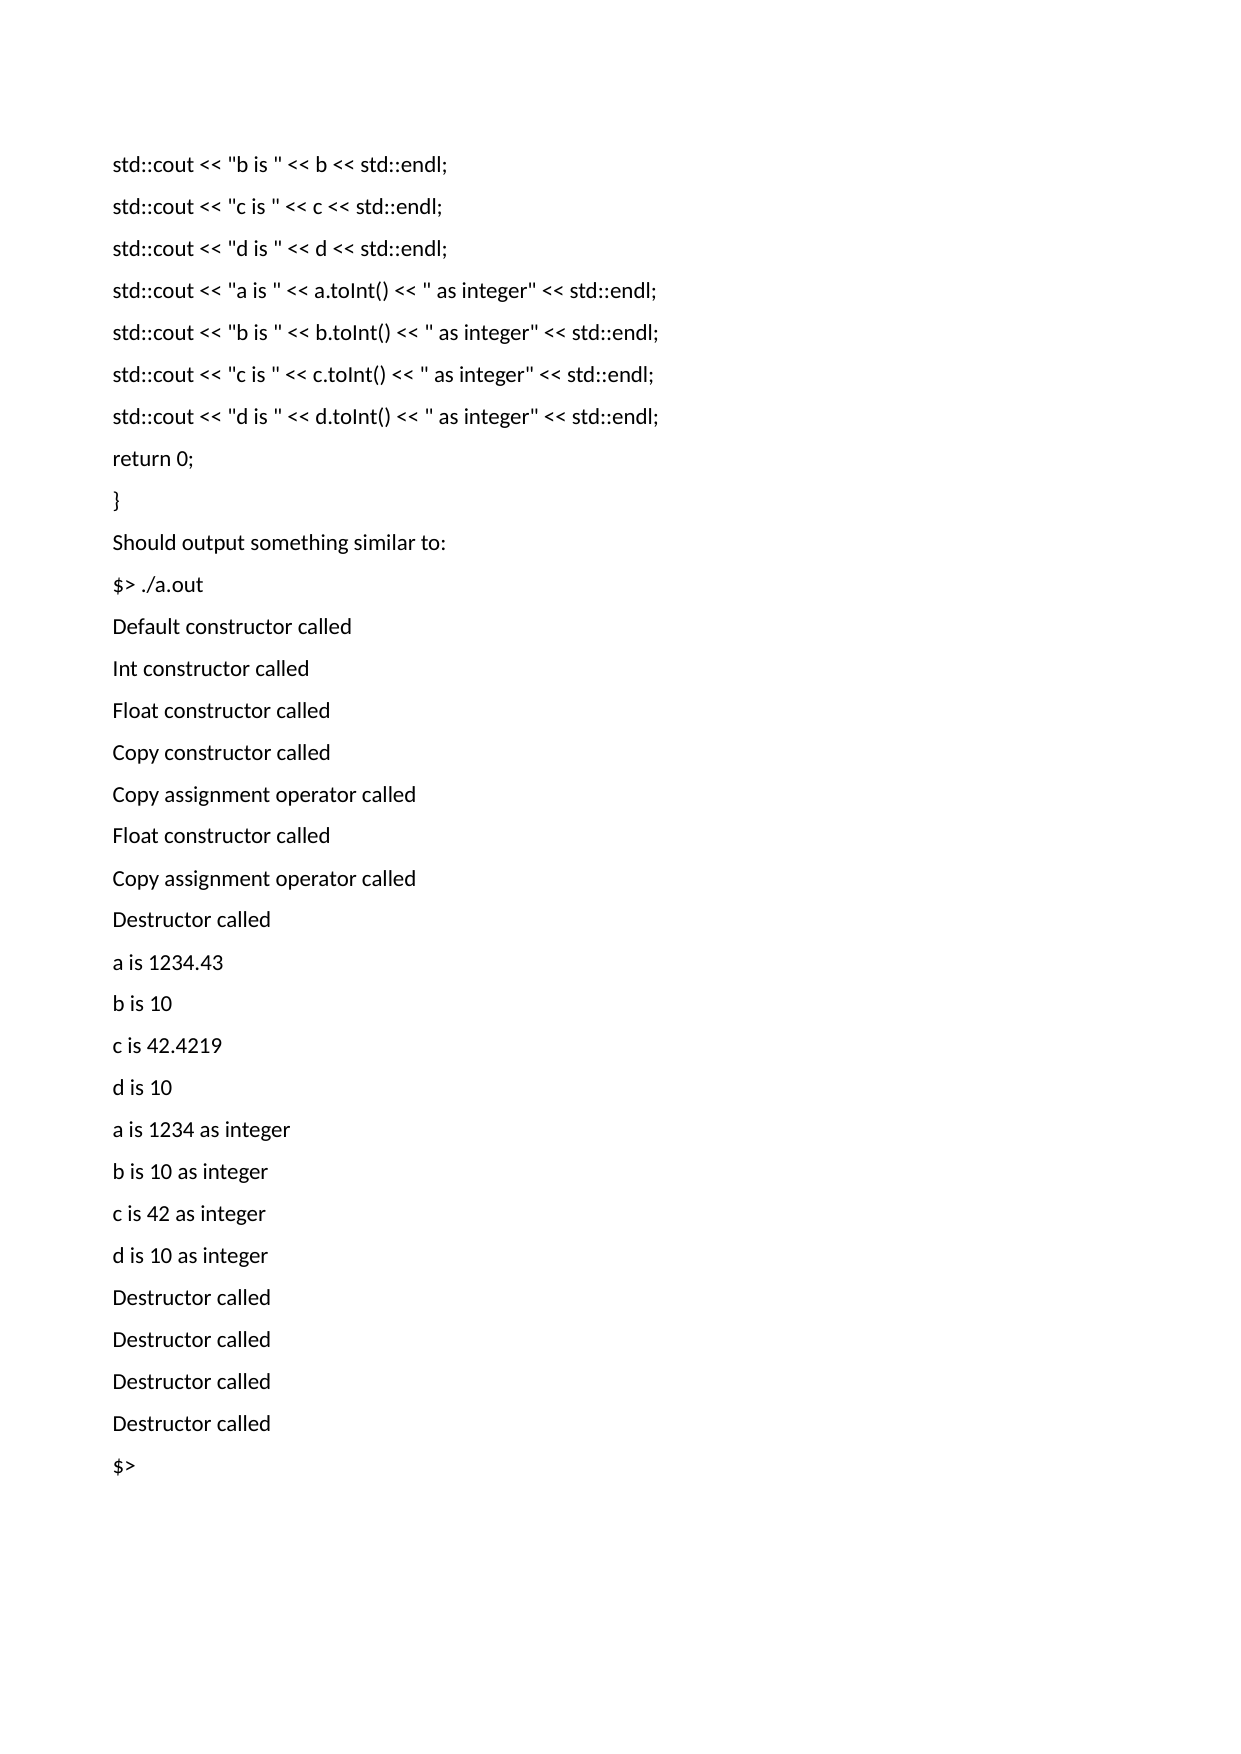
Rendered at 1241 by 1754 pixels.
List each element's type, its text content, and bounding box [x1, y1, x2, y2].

text std::cout << "d is " << d.toInt() << " as integer" << std::endl; [112, 402, 1128, 430]
text a is 1234 as integer [112, 1116, 1128, 1143]
text std::cout << "b is " << b.toInt() << " as integer" << std::endl; [112, 318, 1128, 346]
text Destructor called [112, 1283, 1128, 1311]
text $> ./a.out [112, 570, 1128, 598]
text b is 10 as integer [112, 1157, 1128, 1186]
text b is 10 [112, 989, 1128, 1018]
text Copy assignment operator called [112, 780, 1128, 808]
text Copy constructor called [112, 738, 1128, 766]
text } [112, 486, 1128, 514]
text Destructor called [112, 1367, 1128, 1395]
text Destructor called [112, 1409, 1128, 1437]
text c is 42 as integer [112, 1199, 1128, 1227]
text Destructor called [112, 906, 1128, 934]
text c is 42.4219 [112, 1032, 1128, 1059]
text a is 1234.43 [112, 948, 1128, 976]
text Should output something similar to: [112, 528, 1128, 556]
text std::cout << "b is " << b << std::endl; [112, 150, 1128, 178]
text d is 10 [112, 1073, 1128, 1102]
text $> [112, 1451, 1128, 1479]
text d is 10 as integer [112, 1241, 1128, 1269]
text Float constructor called [112, 696, 1128, 724]
text std::cout << "c is " << c << std::endl; [112, 192, 1128, 220]
text Default constructor called [112, 612, 1128, 640]
text Float constructor called [112, 822, 1128, 850]
text Copy assignment operator called [112, 864, 1128, 892]
text std::cout << "c is " << c.toInt() << " as integer" << std::endl; [112, 360, 1128, 388]
text Int constructor called [112, 654, 1128, 682]
text Destructor called [112, 1325, 1128, 1353]
text std::cout << "a is " << a.toInt() << " as integer" << std::endl; [112, 276, 1128, 304]
text return 0; [112, 444, 1128, 472]
text std::cout << "d is " << d << std::endl; [112, 234, 1128, 262]
